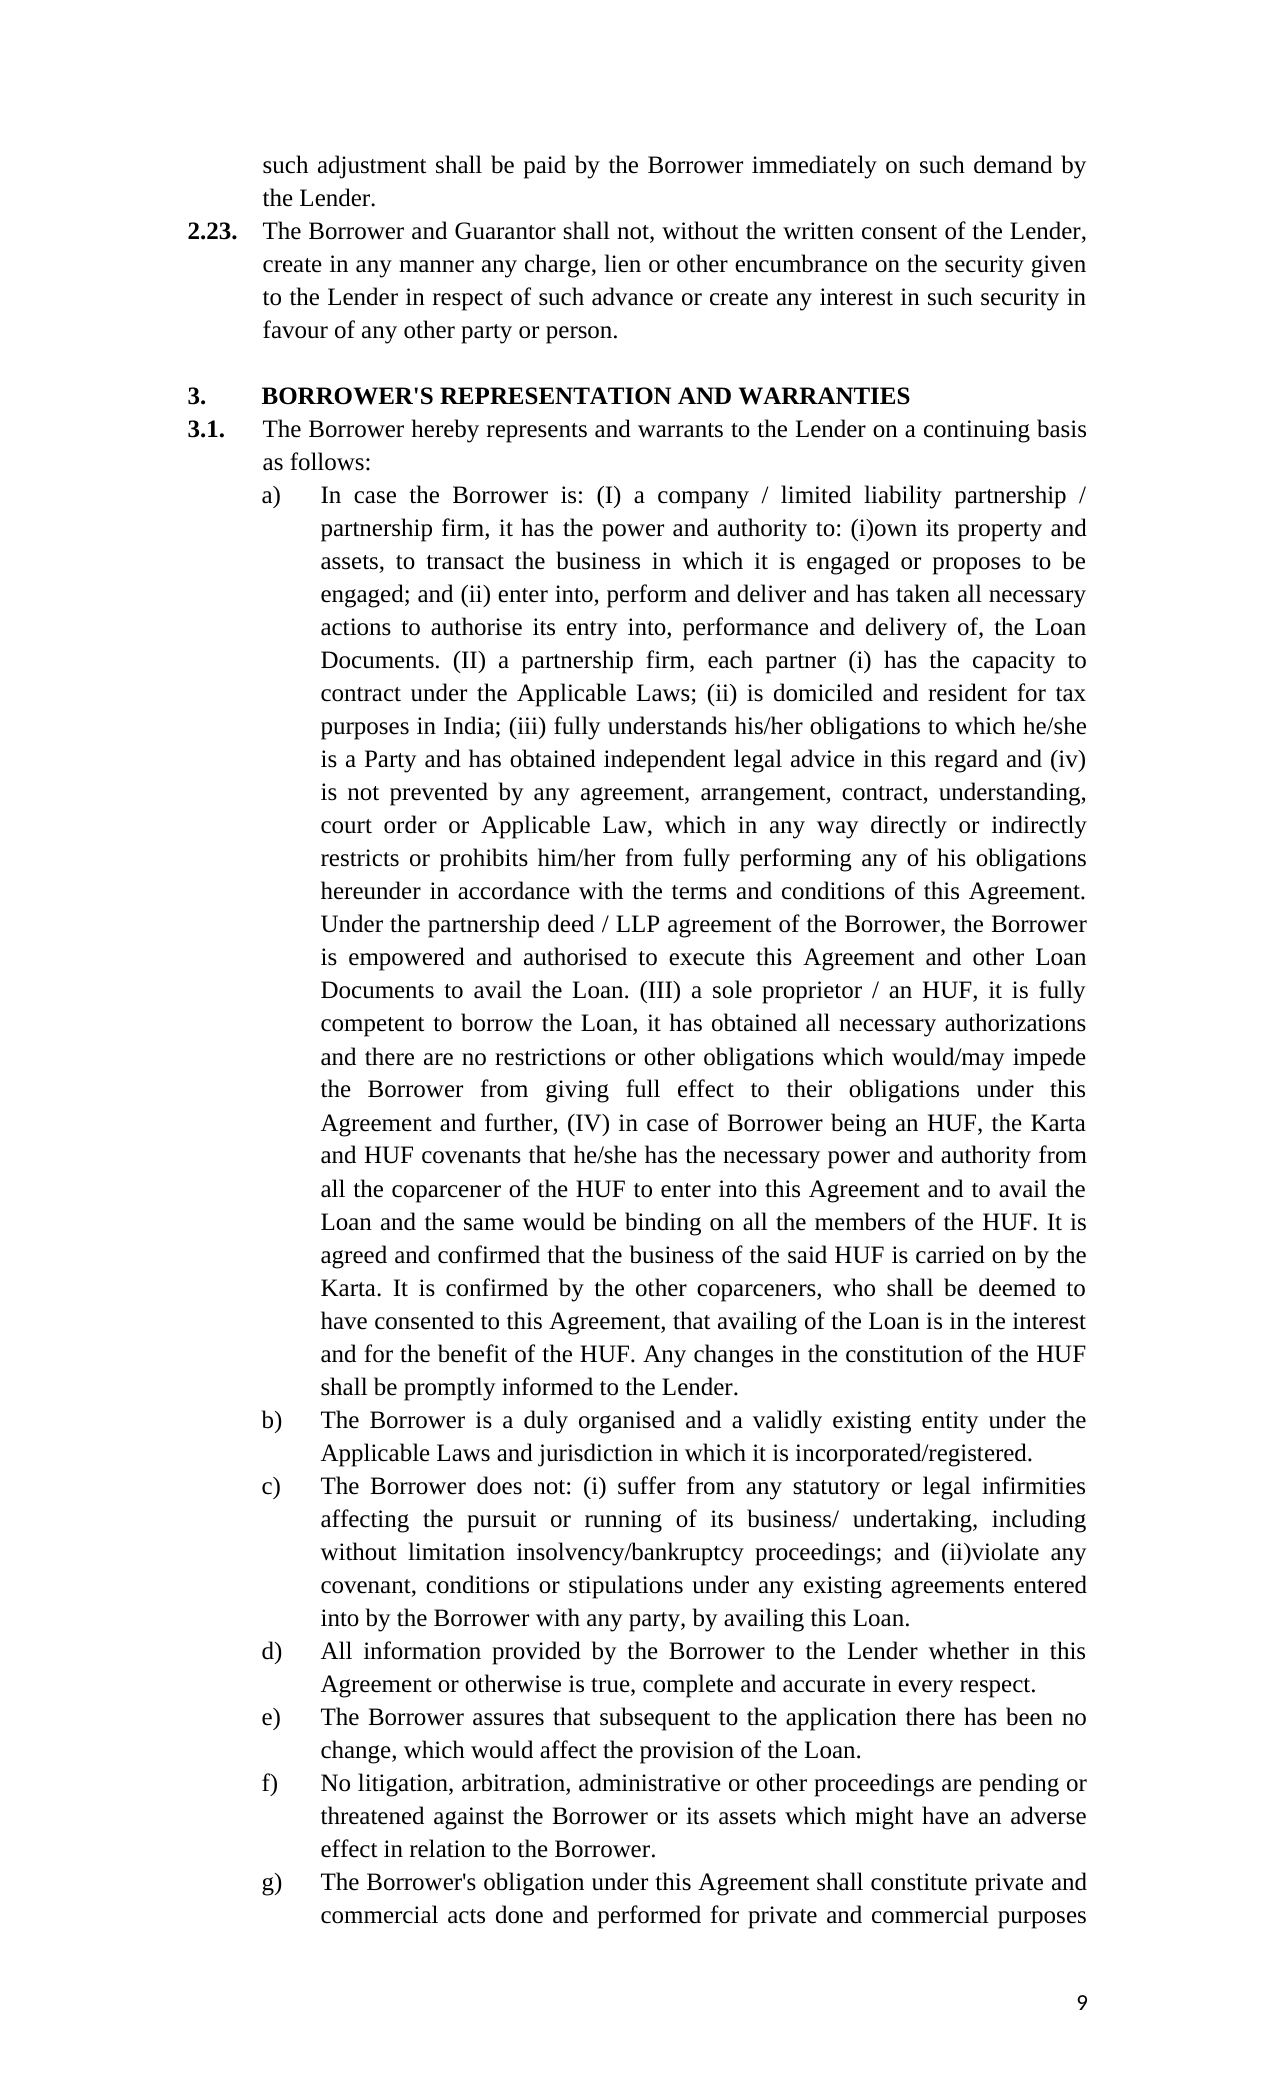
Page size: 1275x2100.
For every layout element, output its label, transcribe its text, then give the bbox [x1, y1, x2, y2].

list The Borrower hereby represents and warrants to the Lender on a continuing basis as follows: [187, 414, 1087, 476]
list No litigation, arbitration, administrative or other proceedings are pending or threatened against the Borrower or its assets which might have an adverse effect in relation to the Borrower. [261, 1768, 1087, 1863]
list In case the Borrower is: (I) a company / limited liability partnership / partnership firm, it has the power and authority to: (i)own its property and assets, to transact the business in which it is engaged or proposes to be engaged; and (ii) enter into, perform and deliver and has taken all necessary actions to authorise its entry into, performance and delivery of, the Loan Documents. (II) a partnership firm, each partner (i) has the capacity to contract under the Applicable Laws; (ii) is domiciled and resident for tax purposes in India; (iii) fully understands his/her obligations to which he/she is a Party and has obtained independent legal advice in this regard and (iv) is not prevented by any agreement, arrangement, contract, understanding, court order or Applicable Law, which in any way directly or indirectly restricts or prohibits him/her from fully performing any of his obligations hereunder in accordance with the terms and conditions of this Agreement. Under the partnership deed / LLP agreement of the Borrower, the Borrower is empowered and authorised to execute this Agreement and other Loan Documents to avail the Loan. (III) a sole proprietor / an HUF, it is fully competent to borrow the Loan, it has obtained all necessary authorizations and there are no restrictions or other obligations which would/may impede the Borrower from giving full effect to their obligations under this Agreement and further, (IV) in case of Borrower being an HUF, the Karta and HUF covenants that he/she has the necessary power and authority from all the coparcener of the HUF to enter into this Agreement and to avail the Loan and the same would be binding on all the members of the HUF. It is agreed and confirmed that the business of the said HUF is carried on by the Karta. It is confirmed by the other coparceners, who shall be deemed to have consented to this Agreement, that availing of the Loan is in the interest and for the benefit of the HUF. Any changes in the constitution of the HUF shall be promptly informed to the Lender. [261, 480, 1087, 1401]
list The Borrower and Guarantor shall not, without the written consent of the Lender, create in any manner any charge, lien or other encumbrance on the security given to the Lender in respect of such advance or create any interest in such security in favour of any other party or person. [187, 216, 1087, 344]
list All information provided by the Borrower to the Lender whether in this Agreement or otherwise is true, complete and accurate in every respect. [261, 1636, 1087, 1698]
list BORROWER'S REPRESENTATION AND WARRANTIES [187, 381, 1087, 410]
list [187, 150, 1087, 212]
list The Borrower does not: (i) suffer from any statutory or legal infirmities affecting the pursuit or running of its business/ undertaking, including without limitation insolvency/bankruptcy proceedings; and (ii)violate any covenant, conditions or stipulations under any existing agreements entered into by the Borrower with any party, by availing this Loan. [261, 1471, 1087, 1632]
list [261, 1867, 1087, 1929]
list The Borrower is a duly organised and a validly existing entity under the Applicable Laws and jurisdiction in which it is incorporated/registered. [261, 1405, 1087, 1467]
list The Borrower assures that subsequent to the application there has been no change, which would affect the provision of the Loan. [261, 1702, 1087, 1764]
